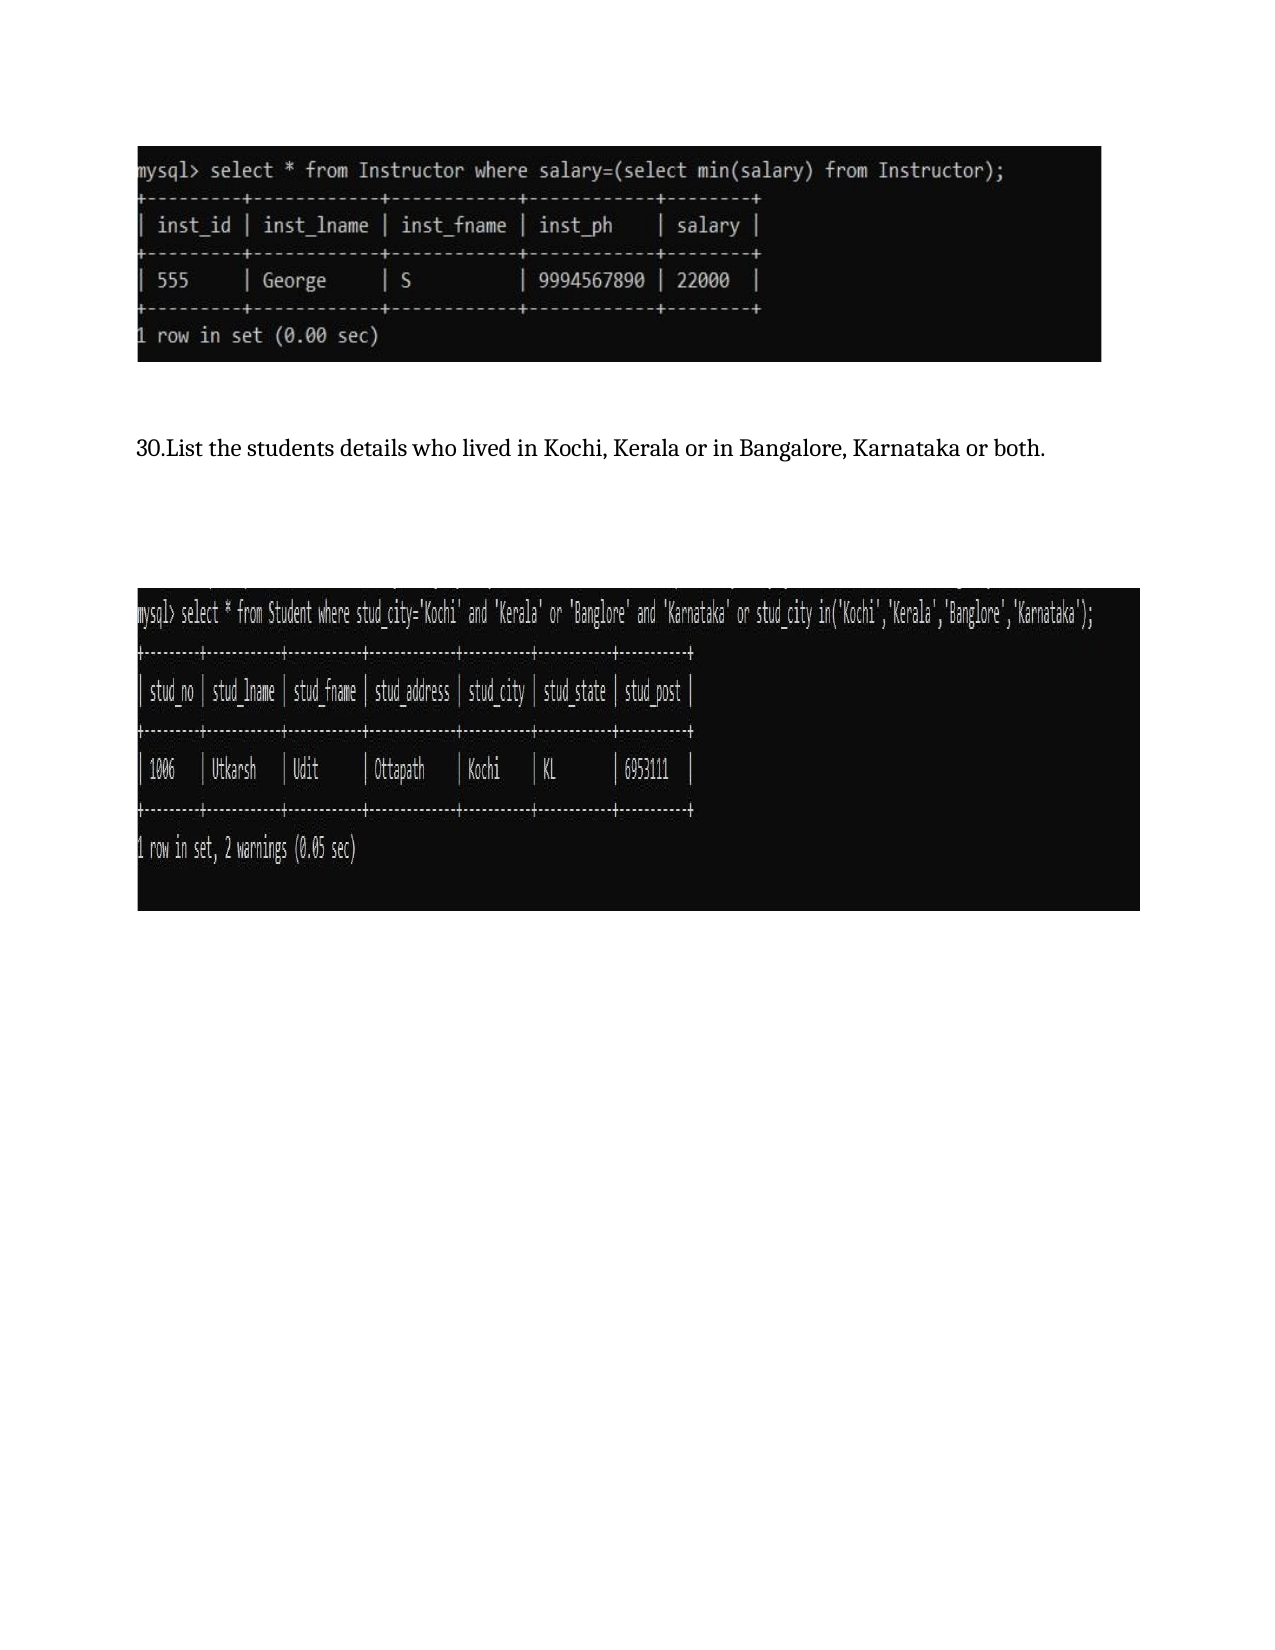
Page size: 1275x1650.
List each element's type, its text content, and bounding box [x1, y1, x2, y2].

picture [137, 146, 1102, 362]
picture [137, 588, 1140, 911]
text 30.List the students details who lived in Kochi, Kerala or in Bangalore, Karnataka or both. [136, 434, 1257, 462]
